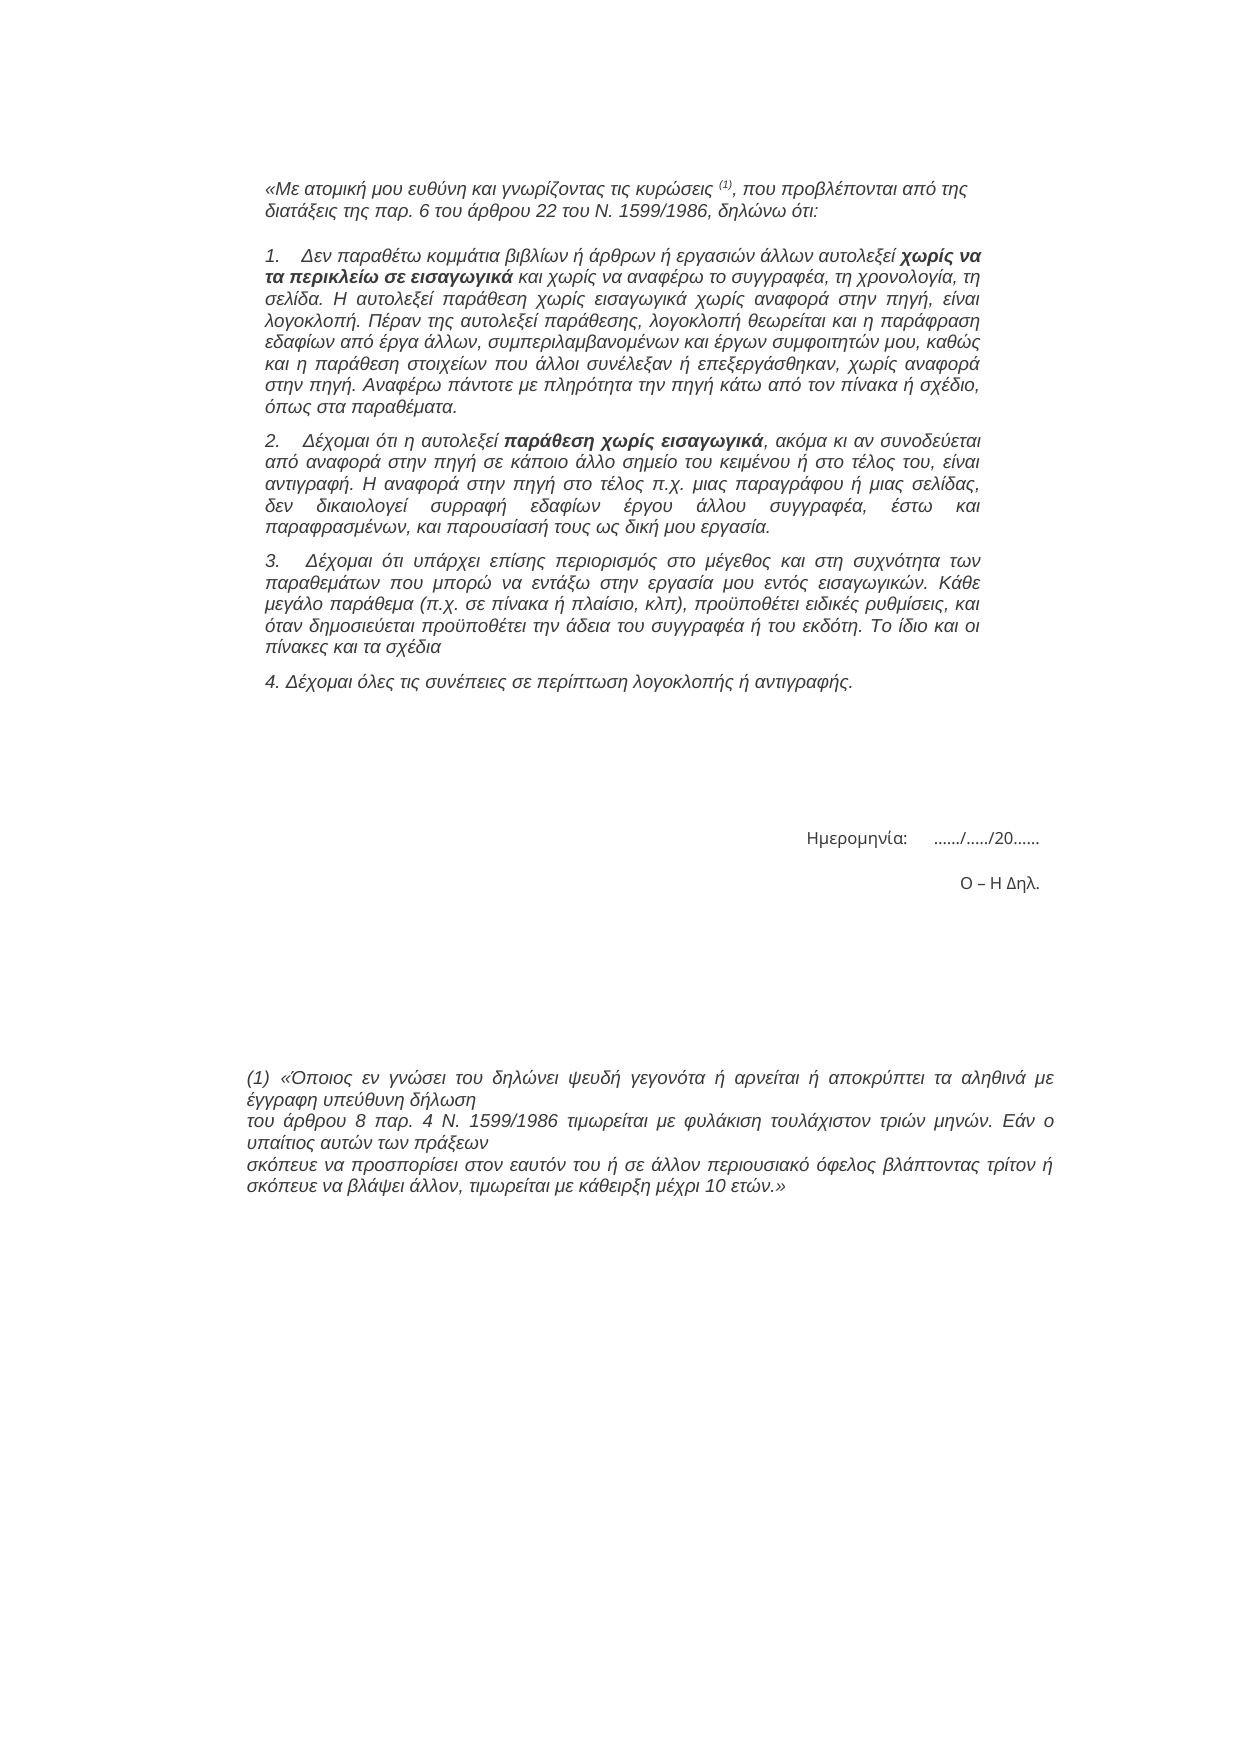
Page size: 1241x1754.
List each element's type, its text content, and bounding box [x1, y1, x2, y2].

list (1) «Όποιος εν γνώσει του δηλώνει ψευδή γεγονότα ή αρνείται ή αποκρύπτει τα αληθινά με έγγραφη υπεύθυνη δήλωση [247, 1067, 1055, 1110]
table_cell 1. Δεν παραθέτω κομμάτια βιβλίων ή άρθρων ή εργασιών άλλων αυτολεξεί χωρίς να τα περικλείω σε εισαγωγικά και χωρίς να αναφέρω το συγγραφέα, τη χρονολογία, τη σελίδα. Η αυτολεξεί παράθεση χωρίς εισαγωγικά χωρίς αναφορά στην πηγή, είναι λογοκλοπή. Πέραν της αυτολεξεί παράθεσης, λογοκλοπή θεωρείται και η παράφραση εδαφίων από έργα άλλων, συμπεριλαμβανομένων και έργων συμφοιτητών μου, καθώς και η παράθεση στοιχείων που άλλοι συνέλεξαν ή επεξεργάσθηκαν, χωρίς αναφορά στην πηγή. Αναφέρω πάντοτε με πληρότητα την πηγή κάτω από τον πίνακα ή σχέδιο, όπως στα παραθέματα. 2. Δέχομαι ότι η αυτολεξεί παράθεση χωρίς εισαγωγικά, ακόμα κι αν συνοδεύεται από αναφορά στην πηγή σε κάποιο άλλο σημείο του κειμένου ή στο τέλος του, είναι αντιγραφή. Η αναφορά στην πηγή στο τέλος π.χ. μιας παραγράφου ή μιας σελίδας, δεν δικαιολογεί συρραφή εδαφίων έργου άλλου συγγραφέα, έστω και παραφρασμένων, και παρουσίασή τους ως δική μου εργασία. 3. Δέχομαι ότι υπάρχει επίσης περιορισμός στο μέγεθος και στη συχνότητα των παραθεμάτων που μπορώ να εντάξω στην εργασία μου εντός εισαγωγικών. Κάθε μεγάλο παράθεμα (π.χ. σε πίνακα ή πλαίσιο, κλπ), προϋποθέτει ειδικές ρυθμίσεις, και όταν δημοσιεύεται προϋποθέτει την άδεια του συγγραφέα ή του εκδότη. Το ίδιο και οι πίνακες και τα σχέδια 4. Δέχομαι όλες τις συνέπειες σε περίπτωση λογοκλοπής ή αντιγραφής. [150, 245, 1089, 711]
table_header «Με ατομική μου ευθύνη και γνωρίζοντας τις κυρώσεις (1), που προβλέπονται από της διατάξεις της παρ. 6 του άρθρου 22 του Ν. 1599/1986, δηλώνω ότι: [150, 178, 1089, 245]
text Ο – Η Δηλ. [150, 872, 1040, 894]
text Ημερομηνία: ……/..…/20…… [150, 826, 1040, 849]
list του άρθρου 8 παρ. 4 Ν. 1599/1986 τιμωρείται με φυλάκιση τουλάχιστον τριών μηνών. Εάν ο υπαίτιος αυτών των πράξεων [247, 1110, 1055, 1153]
list σκόπευε να προσπορίσει στον εαυτόν του ή σε άλλον περιουσιακό όφελος βλάπτοντας τρίτον ή σκόπευε να βλάψει άλλον, τιμωρείται με κάθειρξη μέχρι 10 ετών.» [247, 1153, 1055, 1196]
